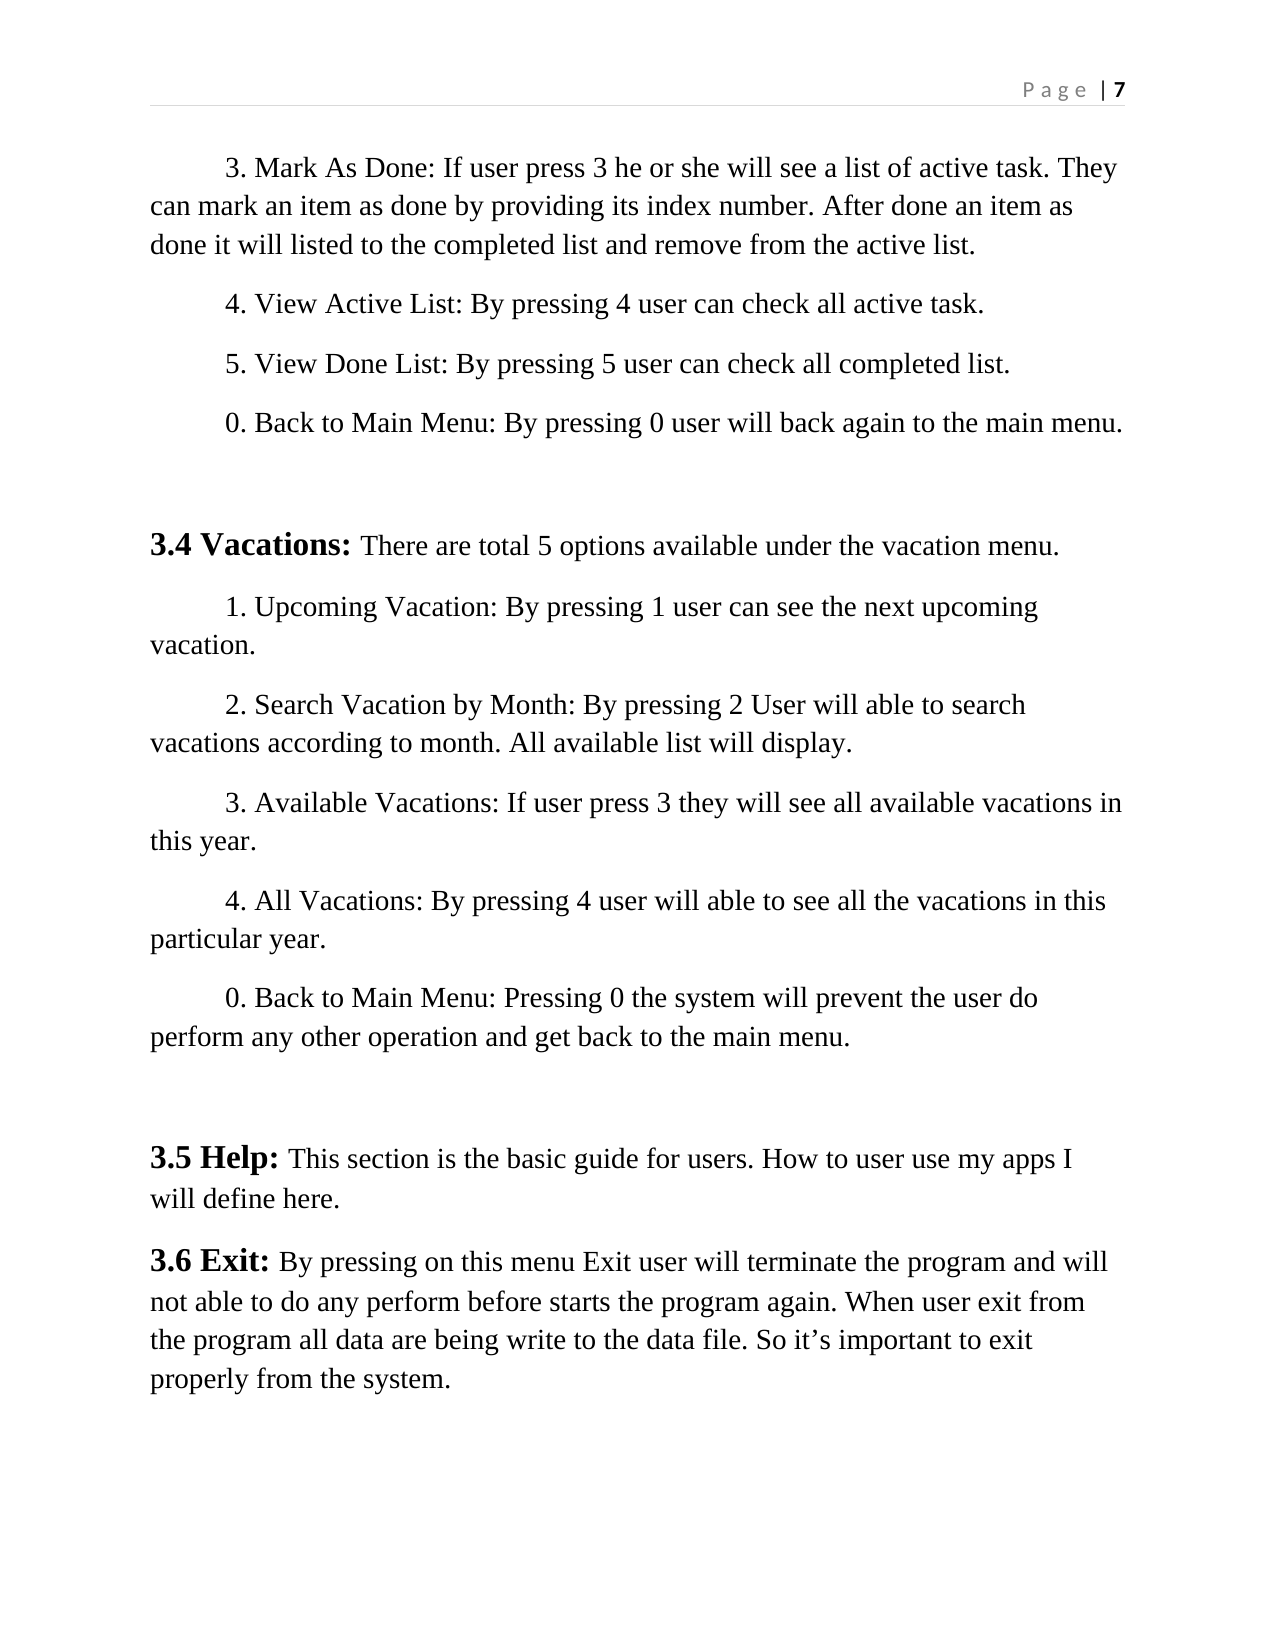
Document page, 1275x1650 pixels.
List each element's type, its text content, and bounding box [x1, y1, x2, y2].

text 3. Available Vacations: If user press 3 they will see all available vacations in this year. [150, 785, 1125, 857]
text 3. Mark As Done: If user press 3 he or she will see a list of active task. They can mark an item as done by providing its index number. After done an item as done it will listed to the completed list and remove from the active list. [150, 150, 1125, 261]
text 4. View Active List: By pressing 4 user can check all active task. [150, 286, 1125, 320]
text 3.5 Help: This section is the basic guide for users. How to user use my apps I will define here. [150, 1138, 1125, 1215]
text 4. All Vacations: By pressing 4 user will able to see all the vacations in this particular year. [150, 883, 1125, 955]
text 0. Back to Main Menu: Pressing 0 the system will prevent the user do perform any other operation and get back to the main menu. [150, 981, 1125, 1053]
text 5. View Done List: By pressing 5 user can check all completed list. [150, 346, 1125, 379]
text 3.6 Exit: By pressing on this menu Exit user will terminate the program and will not able to do any perform before starts the program again. When user exit from the program all data are being write to the data file. So it’s important to exit properly from the system. [150, 1241, 1125, 1394]
text 0. Back to Main Menu: By pressing 0 user will back again to the main menu. [150, 405, 1125, 439]
text 2. Search Vacation by Month: By pressing 2 User will able to search vacations according to month. All available list will display. [150, 687, 1125, 759]
text 1. Upcoming Vacation: By pressing 1 user can see the next upcoming vacation. [150, 589, 1125, 661]
text 3.4 Vacations: There are total 5 options available under the vacation menu. [150, 524, 1125, 562]
